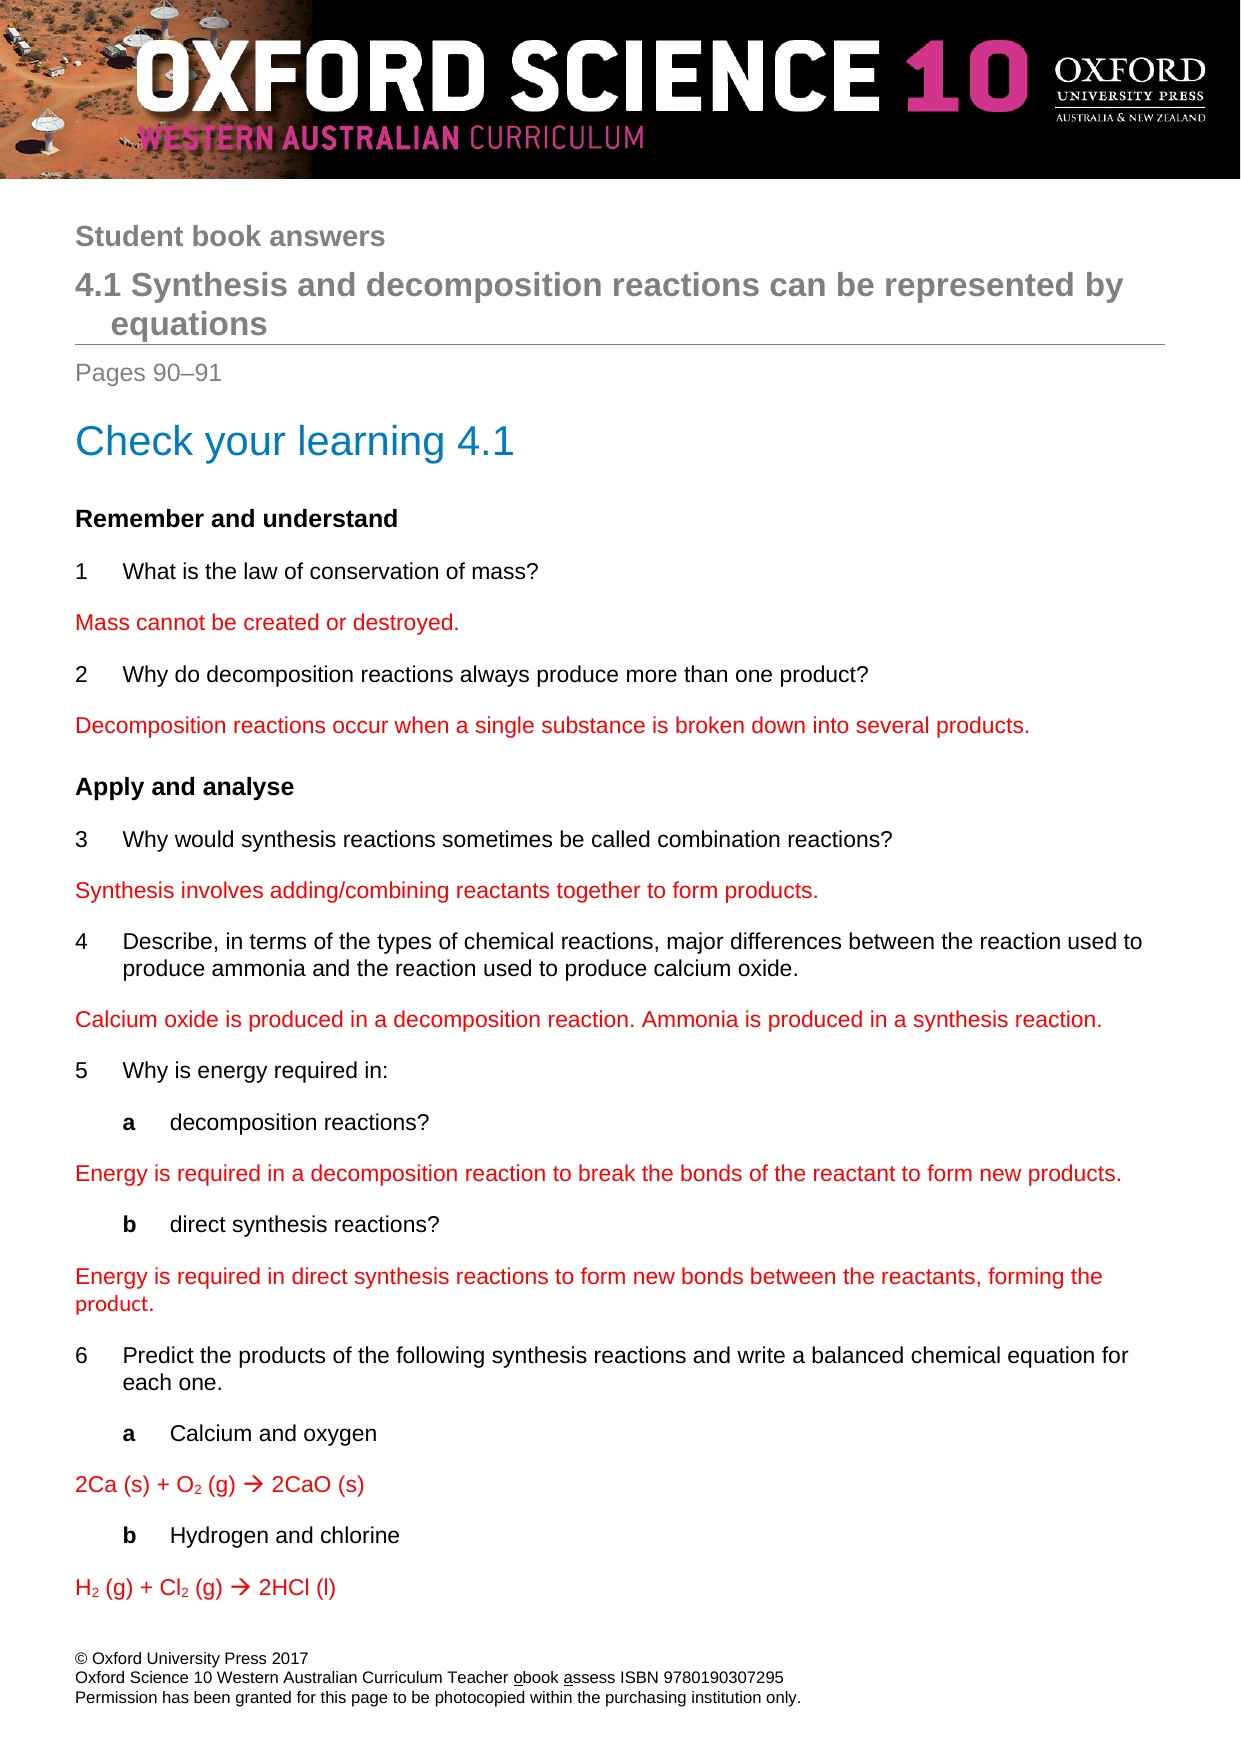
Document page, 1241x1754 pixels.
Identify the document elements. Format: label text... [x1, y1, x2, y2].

picture [0, 0, 1241, 179]
text Energy is required in a decomposition reaction to break the bonds of the reactant to form new products. [75, 1160, 1165, 1186]
list 1 What is the law of conservation of mass? [75, 558, 1165, 584]
text Decomposition reactions occur when a single substance is broken down into several products. [75, 712, 1165, 738]
text Check your learning 4.1 [75, 416, 1165, 464]
text 4.1 Synthesis and decomposition reactions can be represented by equations [75, 265, 1165, 344]
list b Hydrogen and chlorine [122, 1522, 1165, 1549]
list 3 Why would synthesis reactions sometimes be called combination reactions? [75, 826, 1165, 852]
list 2 Why do decomposition reactions always produce more than one product? [75, 661, 1165, 687]
list 5 Why is energy required in: [75, 1057, 1165, 1084]
list a decomposition reactions? [122, 1109, 1165, 1135]
text Remember and understand [75, 504, 1165, 533]
list 4 Describe, in terms of the types of chemical reactions, major differences between the reaction used to produce ammonia and the reaction used to produce calcium oxide. [75, 928, 1165, 981]
text Energy is required in direct synthesis reactions to form new bonds between the reactants, forming the product. [75, 1263, 1165, 1317]
text Mass cannot be created or destroyed. [75, 609, 1165, 636]
text Synthesis involves adding/combining reactants together to form products. [75, 877, 1165, 903]
list a Calcium and oxygen [122, 1420, 1165, 1446]
text Pages 90–91 [75, 358, 1165, 387]
text H2 (g) + Cl2 (g) 2HCl (l) [75, 1574, 1165, 1600]
text Calcium oxide is produced in a decomposition reaction. Ammonia is produced in a synthesis reaction. [75, 1006, 1165, 1032]
text 2Ca (s) + O2 (g) 2CaO (s) [75, 1471, 1165, 1497]
list 6 Predict the products of the following synthesis reactions and write a balanced chemical equation for each one. [75, 1342, 1165, 1395]
text Apply and analyse [75, 772, 1165, 801]
list b direct synthesis reactions? [122, 1211, 1165, 1238]
text Student book answers [75, 219, 1165, 253]
